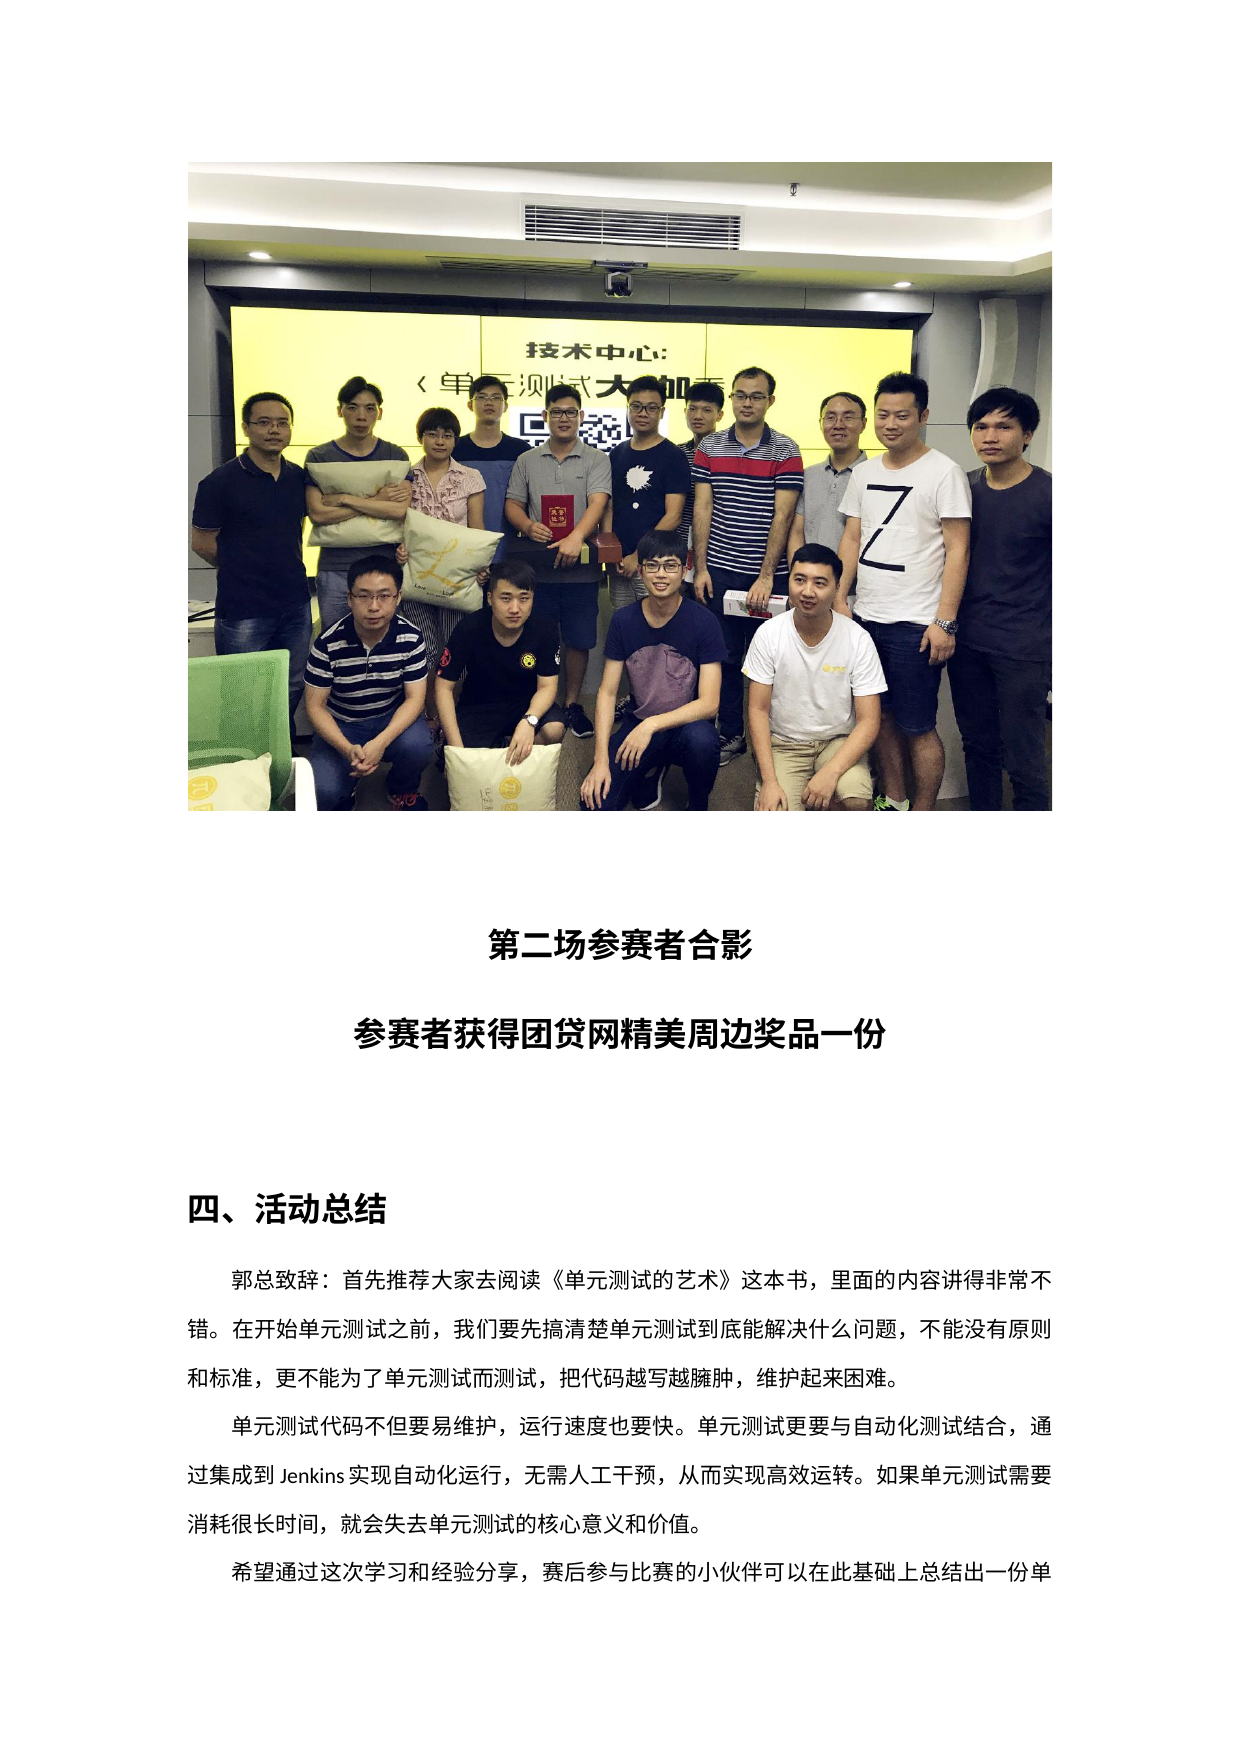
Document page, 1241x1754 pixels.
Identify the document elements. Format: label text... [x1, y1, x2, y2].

text 第二场参赛者合影 [187, 911, 1053, 976]
text 郭总致辞：首先推荐大家去阅读《单元测试的艺术》这本书，里面的内容讲得非常不错。在开始单元测试之前，我们要先搞清楚单元测试到底能解决什么问题，不能没有原则和标准，更不能为了单元测试而测试，把代码越写越臃肿，维护起来困难。 [187, 1263, 1053, 1393]
text 单元测试代码不但要易维护，运行速度也要快。单元测试更要与自动化测试结合，通过集成到Jenkins实现自动化运行，无需人工干预，从而实现高效运转。如果单元测试需要消耗很长时间，就会失去单元测试的核心意义和价值。 [187, 1409, 1053, 1539]
text 参赛者获得团贷网精美周边奖品一份 [187, 1000, 1053, 1065]
picture [188, 162, 1053, 811]
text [187, 1555, 1053, 1587]
text 四、活动总结 [187, 1174, 1053, 1239]
